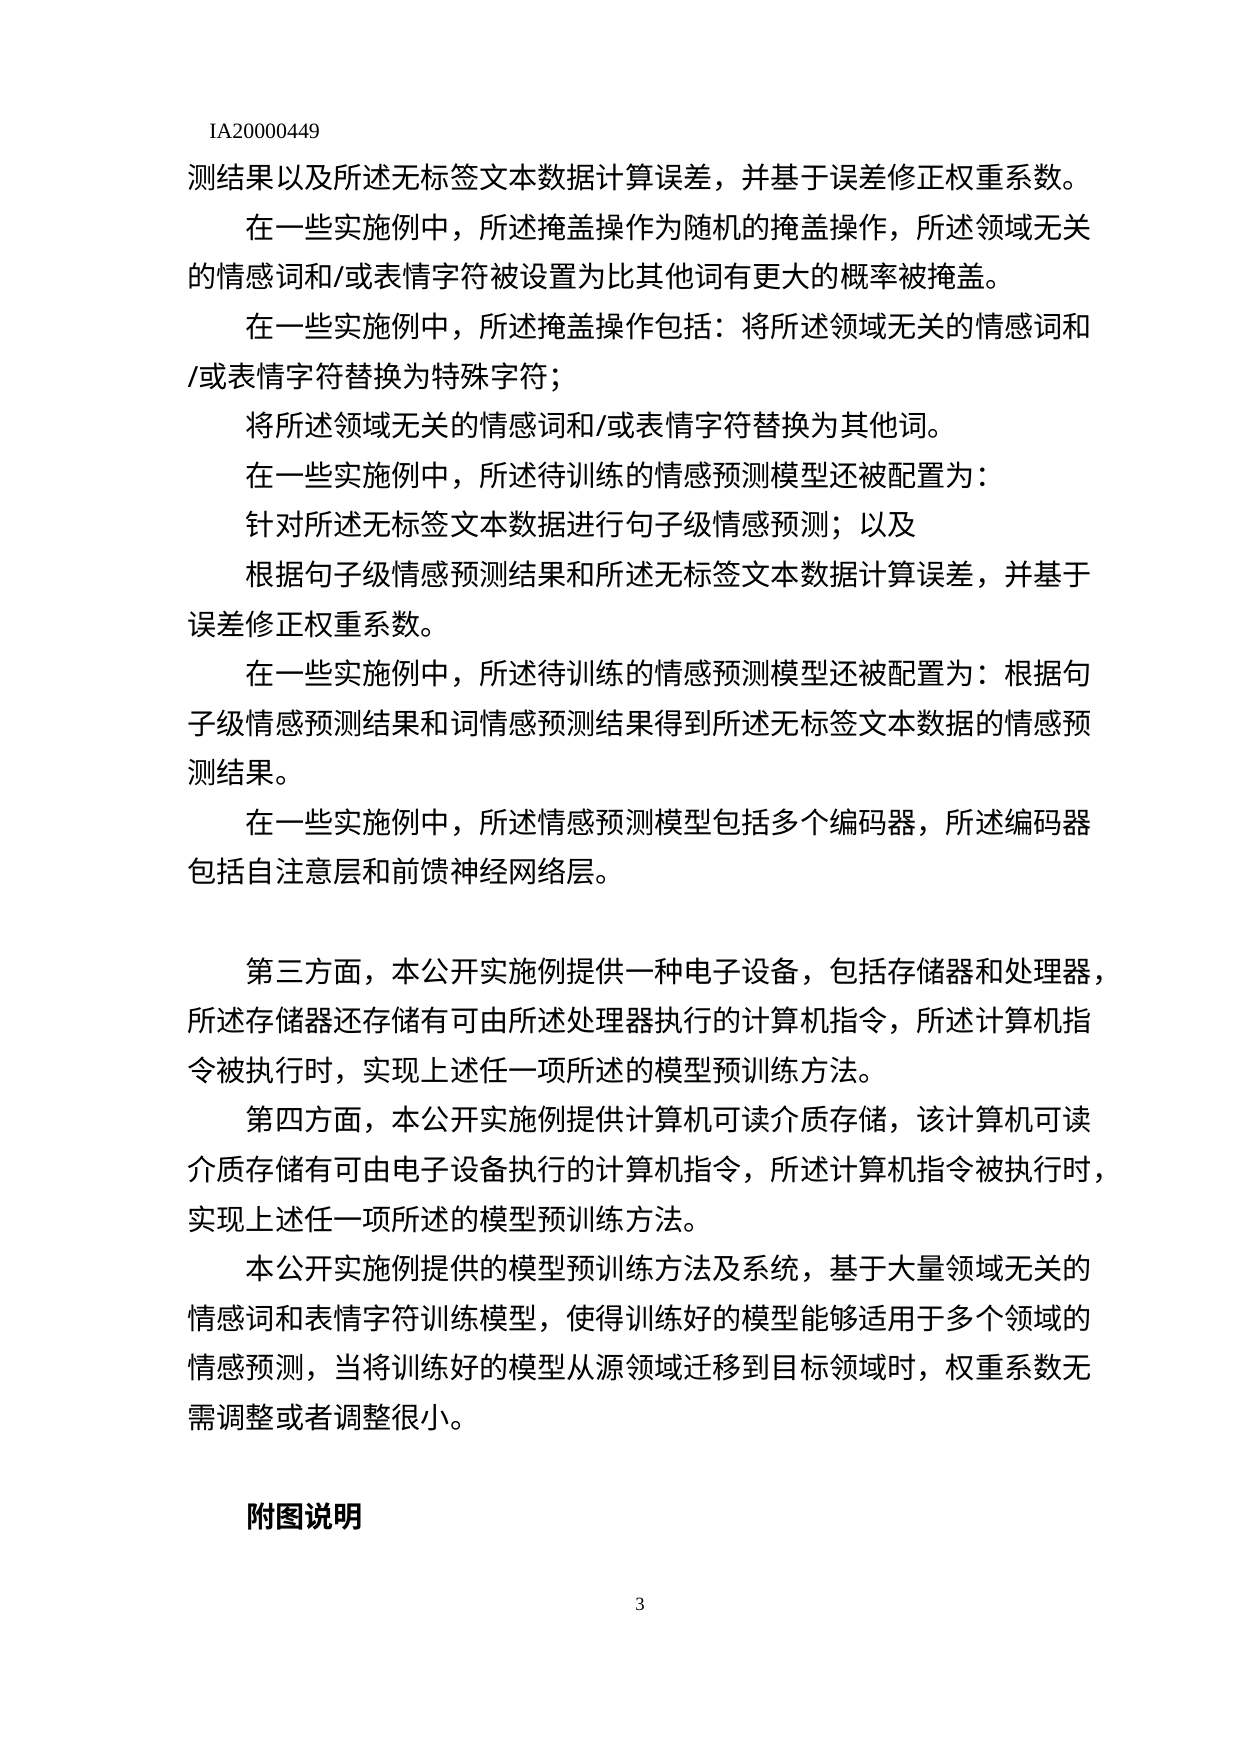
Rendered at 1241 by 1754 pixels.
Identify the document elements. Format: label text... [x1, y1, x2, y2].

text 在一些实施例中，所述情感预测模型包括多个编码器，所述编码器包括自注意层和前馈神经网络层。 [187, 796, 1092, 895]
text 针对所述无标签文本数据进行句子级情感预测；以及 [187, 498, 1092, 548]
text 第三方面，本公开实施例提供一种电子设备，包括存储器和处理器，所述存储器还存储有可由所述处理器执行的计算机指令，所述计算机指令被执行时，实现上述任一项所述的模型预训练方法。 [187, 944, 1092, 1093]
text 在一些实施例中，所述掩盖操作包括：将所述领域无关的情感词和/或表情字符替换为特殊字符； [187, 300, 1092, 399]
text 附图说明 [187, 1490, 1092, 1539]
text 第四方面，本公开实施例提供计算机可读介质存储，该计算机可读介质存储有可由电子设备执行的计算机指令，所述计算机指令被执行时，实现上述任一项所述的模型预训练方法。 [187, 1093, 1092, 1242]
text 本公开实施例提供的模型预训练方法及系统，基于大量领域无关的情感词和表情字符训练模型，使得训练好的模型能够适用于多个领域的情感预测，当将训练好的模型从源领域迁移到目标领域时，权重系数无需调整或者调整很小。 [187, 1242, 1092, 1440]
text 在一些实施例中，所述待训练的情感预测模型还被配置为：根据句子级情感预测结果和词情感预测结果得到所述无标签文本数据的情感预测结果。 [187, 647, 1092, 796]
text 根据句子级情感预测结果和所述无标签文本数据计算误差，并基于误差修正权重系数。 [187, 548, 1092, 647]
text 在一些实施例中，所述掩盖操作为随机的掩盖操作，所述领域无关的情感词和/或表情字符被设置为比其他词有更大的概率被掩盖。 [187, 201, 1092, 300]
text 在一些实施例中，所述待训练的情感预测模型还被配置为： [187, 449, 1092, 498]
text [187, 151, 1092, 201]
text 将所述领域无关的情感词和/或表情字符替换为其他词。 [187, 399, 1092, 449]
